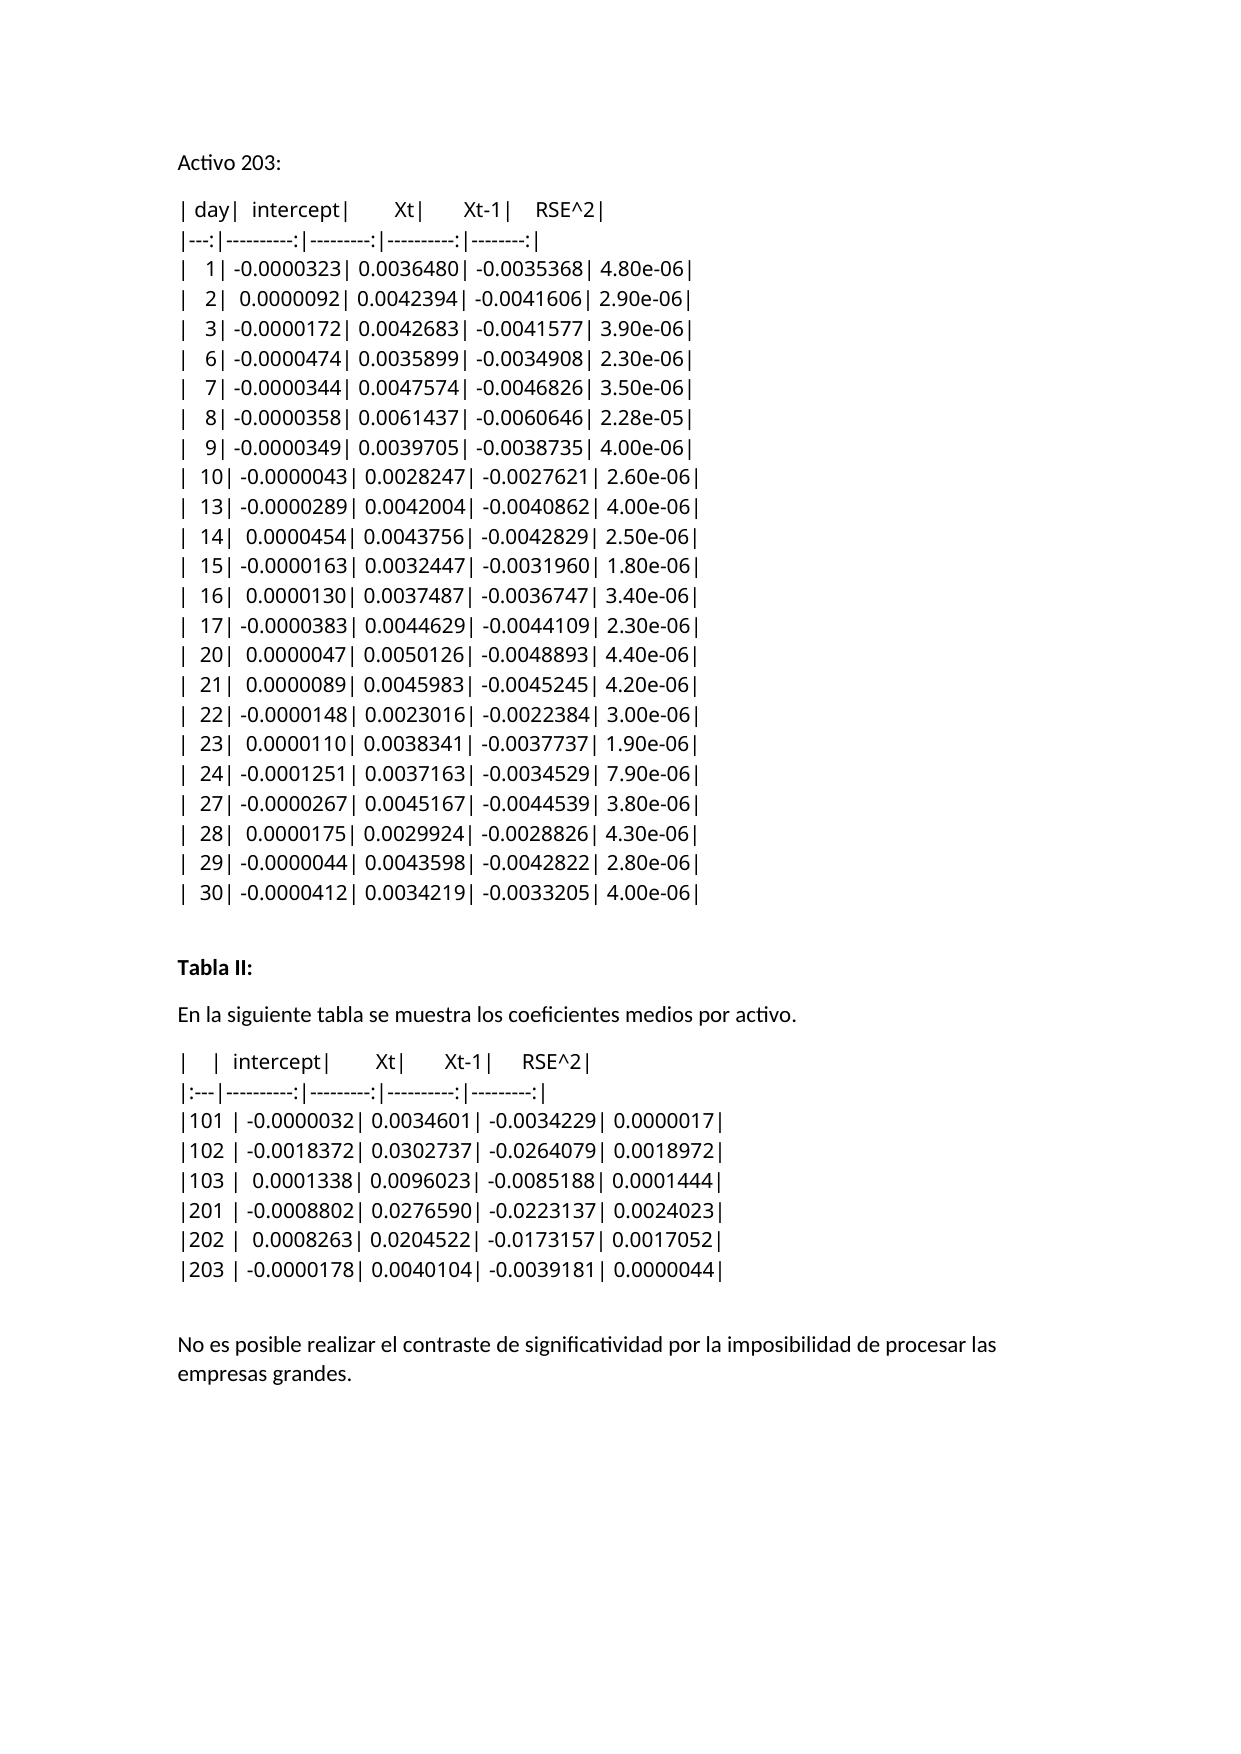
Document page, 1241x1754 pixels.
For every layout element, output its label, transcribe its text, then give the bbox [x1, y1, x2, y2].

text | 2| 0.0000092| 0.0042394| -0.0041606| 2.90e-06| [177, 283, 1063, 313]
text | 30| -0.0000412| 0.0034219| -0.0033205| 4.00e-06| [177, 877, 1063, 906]
text | 17| -0.0000383| 0.0044629| -0.0044109| 2.30e-06| [177, 609, 1063, 639]
text |102 | -0.0018372| 0.0302737| -0.0264079| 0.0018972| [177, 1135, 1063, 1165]
text |203 | -0.0000178| 0.0040104| -0.0039181| 0.0000044| [177, 1254, 1063, 1283]
text |:---|----------:|---------:|----------:|---------:| [177, 1076, 1063, 1105]
text | 14| 0.0000454| 0.0043756| -0.0042829| 2.50e-06| [177, 521, 1063, 550]
text | 10| -0.0000043| 0.0028247| -0.0027621| 2.60e-06| [177, 461, 1063, 491]
text | 29| -0.0000044| 0.0043598| -0.0042822| 2.80e-06| [177, 847, 1063, 877]
text En la siguiente tabla se muestra los coeficientes medios por activo. [177, 1000, 1063, 1028]
text | | intercept| Xt| Xt-1| RSE^2| [177, 1046, 1063, 1076]
text | 24| -0.0001251| 0.0037163| -0.0034529| 7.90e-06| [177, 758, 1063, 788]
text |---:|----------:|---------:|----------:|--------:| [177, 224, 1063, 253]
text | 15| -0.0000163| 0.0032447| -0.0031960| 1.80e-06| [177, 550, 1063, 580]
text | 6| -0.0000474| 0.0035899| -0.0034908| 2.30e-06| [177, 342, 1063, 372]
text | 3| -0.0000172| 0.0042683| -0.0041577| 3.90e-06| [177, 313, 1063, 342]
text | 23| 0.0000110| 0.0038341| -0.0037737| 1.90e-06| [177, 728, 1063, 758]
text | 8| -0.0000358| 0.0061437| -0.0060646| 2.28e-05| [177, 402, 1063, 431]
text | 13| -0.0000289| 0.0042004| -0.0040862| 4.00e-06| [177, 491, 1063, 521]
text |201 | -0.0008802| 0.0276590| -0.0223137| 0.0024023| [177, 1194, 1063, 1224]
text Activo 203: [177, 148, 1063, 176]
text |103 | 0.0001338| 0.0096023| -0.0085188| 0.0001444| [177, 1165, 1063, 1194]
text | 22| -0.0000148| 0.0023016| -0.0022384| 3.00e-06| [177, 699, 1063, 728]
text | 27| -0.0000267| 0.0045167| -0.0044539| 3.80e-06| [177, 788, 1063, 817]
text | 16| 0.0000130| 0.0037487| -0.0036747| 3.40e-06| [177, 580, 1063, 609]
text | 7| -0.0000344| 0.0047574| -0.0046826| 3.50e-06| [177, 372, 1063, 402]
text | 21| 0.0000089| 0.0045983| -0.0045245| 4.20e-06| [177, 669, 1063, 699]
text Tabla II: [177, 953, 1063, 981]
text | 20| 0.0000047| 0.0050126| -0.0048893| 4.40e-06| [177, 639, 1063, 669]
text No es posible realizar el contraste de significatividad por la imposibilidad de procesar las empresas grandes. [177, 1330, 1063, 1388]
text | 28| 0.0000175| 0.0029924| -0.0028826| 4.30e-06| [177, 817, 1063, 847]
text |101 | -0.0000032| 0.0034601| -0.0034229| 0.0000017| [177, 1105, 1063, 1135]
text |202 | 0.0008263| 0.0204522| -0.0173157| 0.0017052| [177, 1224, 1063, 1254]
text | 9| -0.0000349| 0.0039705| -0.0038735| 4.00e-06| [177, 431, 1063, 461]
text | 1| -0.0000323| 0.0036480| -0.0035368| 4.80e-06| [177, 253, 1063, 283]
text | day| intercept| Xt| Xt-1| RSE^2| [177, 194, 1063, 224]
